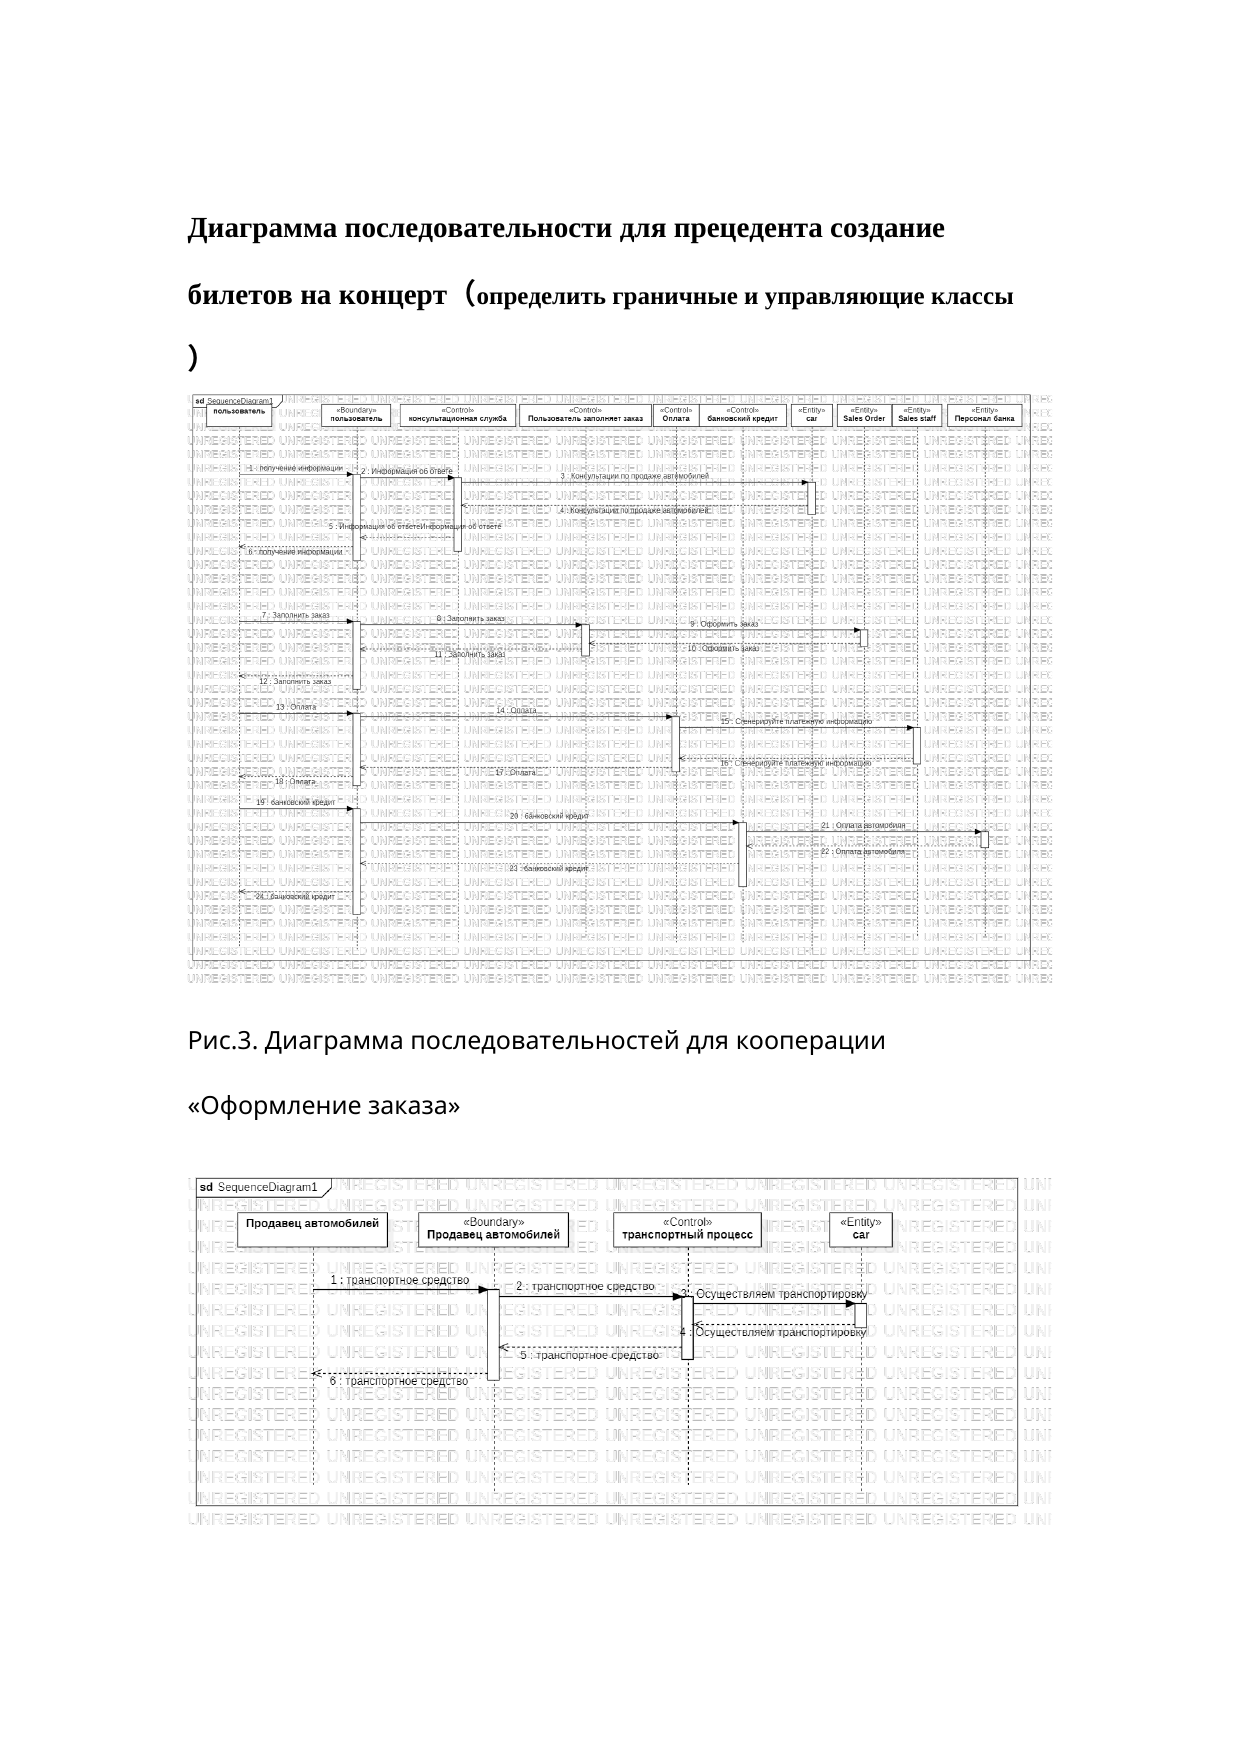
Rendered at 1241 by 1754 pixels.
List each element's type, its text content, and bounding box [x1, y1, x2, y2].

text Диаграмма последовательности для прецедента создание билетов на концерт（определить граничные и управляющие классы [187, 194, 1053, 324]
text Рис.3. Диаграмма последовательностей для кооперации «Оформление заказа» [187, 1007, 1053, 1137]
picture [187, 389, 1053, 983]
picture [187, 1169, 1052, 1540]
text ） [187, 324, 1053, 389]
